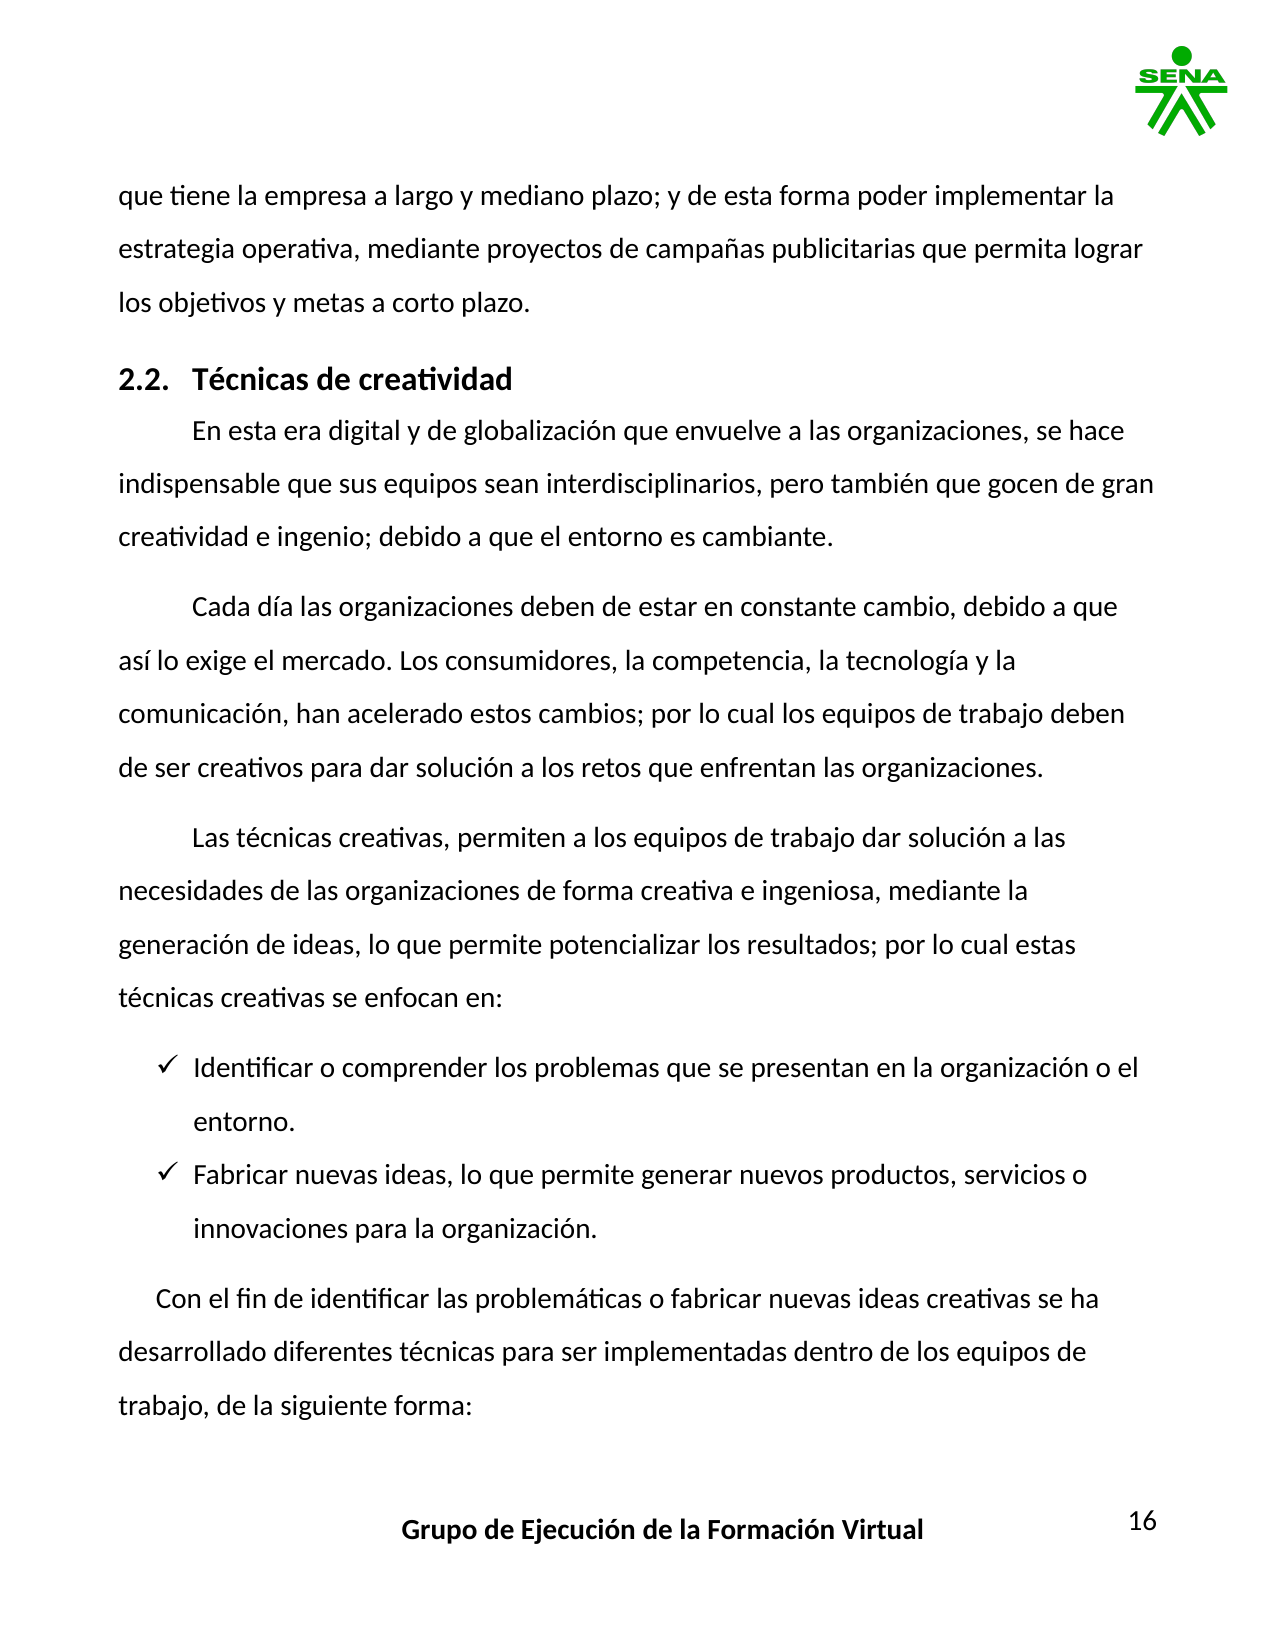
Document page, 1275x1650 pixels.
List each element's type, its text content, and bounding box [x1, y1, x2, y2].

picture [1135, 46, 1228, 136]
subtitle Técnicas de creatividad [118, 358, 1157, 399]
list Fabricar nuevas ideas, lo que permite generar nuevos productos, servicios o innovaciones para la organización. [156, 1156, 1157, 1245]
list Identificar o comprender los problemas que se presentan en la organización o el entorno. [156, 1049, 1157, 1138]
text Con el fin de identificar las problemáticas o fabricar nuevas ideas creativas se ha desarrollado diferentes técnicas para ser implementadas dentro de los equipos de trabajo, de la siguiente forma: [118, 1280, 1157, 1422]
text Cada día las organizaciones deben de estar en constante cambio, debido a que así lo exige el mercado. Los consumidores, la competencia, la tecnología y la comunicación, han acelerado estos cambios; por lo cual los equipos de trabajo deben de ser creativos para dar solución a los retos que enfrentan las organizaciones. [118, 588, 1157, 784]
text En esta era digital y de globalización que envuelve a las organizaciones, se hace indispensable que sus equipos sean interdisciplinarios, pero también que gocen de gran creatividad e ingenio; debido a que el entorno es cambiante. [118, 412, 1157, 554]
text Las técnicas creativas, permiten a los equipos de trabajo dar solución a las necesidades de las organizaciones de forma creativa e ingeniosa, mediante la generación de ideas, lo que permite potencializar los resultados; por lo cual estas técnicas creativas se enfocan en: [118, 819, 1157, 1015]
